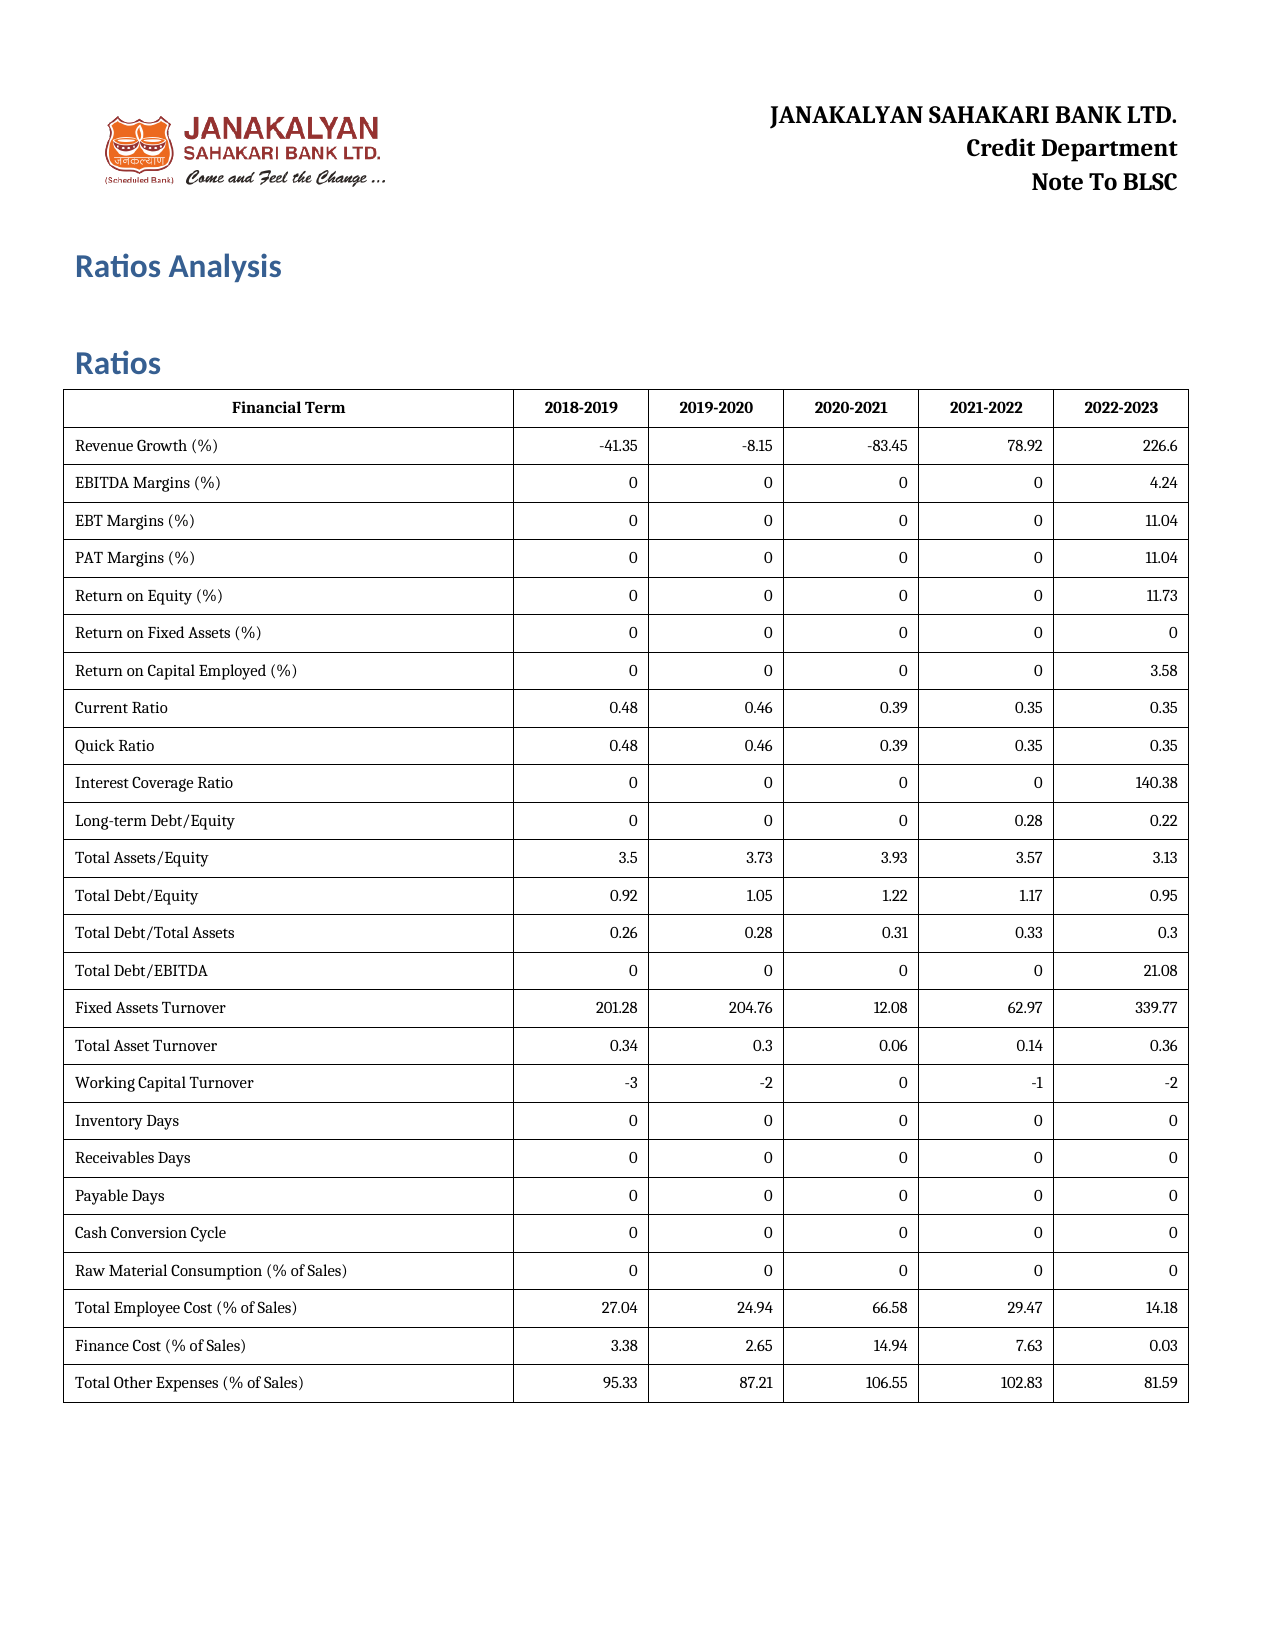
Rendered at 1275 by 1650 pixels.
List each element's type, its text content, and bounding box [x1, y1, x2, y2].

table_cell 0.95 [1054, 878, 1188, 914]
table_cell 0 [514, 765, 648, 802]
table_cell 11.73 [1054, 578, 1188, 614]
table_cell 0 [784, 1103, 918, 1139]
table_cell 0 [784, 503, 918, 539]
table_cell 0 [514, 953, 648, 989]
table_cell 0.39 [784, 690, 918, 727]
table_cell Current Ratio [64, 690, 513, 727]
table_cell Total Assets/Equity [64, 840, 513, 877]
table_cell 0.03 [1054, 1328, 1188, 1364]
table_header 2020-2021 [784, 390, 918, 427]
table_cell 78.92 [919, 428, 1053, 464]
table_cell Quick Ratio [64, 728, 513, 764]
table_cell 0 [919, 653, 1053, 689]
table_cell 0 [514, 578, 648, 614]
table_cell 0 [784, 578, 918, 614]
table_cell 0.46 [649, 728, 783, 764]
table_cell Fixed Assets Turnover [64, 990, 513, 1027]
table_cell 0 [649, 540, 783, 577]
table_cell 0.36 [1054, 1028, 1188, 1064]
subtitle Ratios [75, 342, 1200, 383]
table_cell 0 [784, 953, 918, 989]
table_cell 3.5 [514, 840, 648, 877]
table_cell -2 [649, 1065, 783, 1102]
table_cell 0 [919, 1140, 1053, 1177]
table_cell 14.18 [1054, 1290, 1188, 1327]
table_cell -83.45 [784, 428, 918, 464]
table_cell 4.24 [1054, 465, 1188, 502]
table_cell 0 [649, 1215, 783, 1252]
table_cell Long-term Debt/Equity [64, 803, 513, 839]
table_cell 3.38 [514, 1328, 648, 1364]
table_cell 0 [919, 1178, 1053, 1214]
table_cell Receivables Days [64, 1140, 513, 1177]
table_cell 0 [919, 578, 1053, 614]
table_cell 0.35 [1054, 728, 1188, 764]
table_cell 0 [919, 1253, 1053, 1289]
table_cell 0.26 [514, 915, 648, 952]
table_cell 95.33 [514, 1365, 648, 1402]
table_header 2022-2023 [1054, 390, 1188, 427]
table_cell 0 [784, 540, 918, 577]
table_cell 140.38 [1054, 765, 1188, 802]
table_cell 0.35 [1054, 690, 1188, 727]
table_cell 0 [649, 1140, 783, 1177]
table_cell 0 [919, 540, 1053, 577]
table_cell 0 [514, 803, 648, 839]
table_header 2019-2020 [649, 390, 783, 427]
table_cell 7.63 [919, 1328, 1053, 1364]
table_cell 62.97 [919, 990, 1053, 1027]
table_cell 0.34 [514, 1028, 648, 1064]
table_cell 0 [649, 803, 783, 839]
table_cell 0 [649, 503, 783, 539]
table_cell 0 [649, 653, 783, 689]
table_cell 0 [1054, 1103, 1188, 1139]
table_cell -8.15 [649, 428, 783, 464]
table_cell 0 [784, 1253, 918, 1289]
table_cell 0.3 [1054, 915, 1188, 952]
table_cell -41.35 [514, 428, 648, 464]
table_cell 0 [514, 1215, 648, 1252]
table_cell 87.21 [649, 1365, 783, 1402]
table_cell 0 [784, 1140, 918, 1177]
table_cell 0.35 [919, 728, 1053, 764]
table_cell PAT Margins (%) [64, 540, 513, 577]
table_cell -2 [1054, 1065, 1188, 1102]
table_cell 0 [514, 1140, 648, 1177]
table_cell 0.28 [919, 803, 1053, 839]
table_cell 0.14 [919, 1028, 1053, 1064]
table_cell Finance Cost (% of Sales) [64, 1328, 513, 1364]
table_cell 1.22 [784, 878, 918, 914]
table_cell 2.65 [649, 1328, 783, 1364]
table_cell 0.28 [649, 915, 783, 952]
table_cell Total Debt/Total Assets [64, 915, 513, 952]
table_cell Return on Capital Employed (%) [64, 653, 513, 689]
table_cell 3.93 [784, 840, 918, 877]
table_cell 0 [649, 953, 783, 989]
table_cell 0 [784, 1178, 918, 1214]
table_cell Working Capital Turnover [64, 1065, 513, 1102]
table_cell 0 [1054, 1215, 1188, 1252]
table_cell 3.57 [919, 840, 1053, 877]
table_cell 0 [649, 1253, 783, 1289]
table_cell 0.48 [514, 690, 648, 727]
subtitle Ratios Analysis [75, 246, 1200, 286]
table_cell 0 [784, 765, 918, 802]
table_cell 81.59 [1054, 1365, 1188, 1402]
table_cell 1.17 [919, 878, 1053, 914]
table_cell Interest Coverage Ratio [64, 765, 513, 802]
table_cell 102.83 [919, 1365, 1053, 1402]
table_cell 0 [919, 615, 1053, 652]
table_cell 0 [514, 1178, 648, 1214]
table_cell 0 [1054, 1178, 1188, 1214]
table_cell Total Employee Cost (% of Sales) [64, 1290, 513, 1327]
table_cell 3.13 [1054, 840, 1188, 877]
table_cell 66.58 [784, 1290, 918, 1327]
table_cell 201.28 [514, 990, 648, 1027]
table_cell 0.35 [919, 690, 1053, 727]
table_cell Revenue Growth (%) [64, 428, 513, 464]
table_cell 0 [514, 615, 648, 652]
table_cell 0 [784, 1215, 918, 1252]
table_cell Inventory Days [64, 1103, 513, 1139]
table_cell 204.76 [649, 990, 783, 1027]
table_cell Return on Equity (%) [64, 578, 513, 614]
table_cell 0 [514, 503, 648, 539]
table_header Financial Term [64, 390, 513, 427]
table_cell 0 [919, 953, 1053, 989]
table_cell 0.92 [514, 878, 648, 914]
table_cell Total Other Expenses (% of Sales) [64, 1365, 513, 1402]
table_cell 0 [514, 653, 648, 689]
table_cell 0.48 [514, 728, 648, 764]
table_cell 12.08 [784, 990, 918, 1027]
table_header 2018-2019 [514, 390, 648, 427]
table_cell Total Asset Turnover [64, 1028, 513, 1064]
table_cell 0.39 [784, 728, 918, 764]
table_cell Raw Material Consumption (% of Sales) [64, 1253, 513, 1289]
table_cell 0 [1054, 615, 1188, 652]
table_cell 0 [784, 1065, 918, 1102]
table_cell 0 [784, 465, 918, 502]
table_cell Return on Fixed Assets (%) [64, 615, 513, 652]
picture [93, 106, 394, 191]
table_cell 0.3 [649, 1028, 783, 1064]
table_cell -1 [919, 1065, 1053, 1102]
table_cell 0.46 [649, 690, 783, 727]
table_cell 0 [784, 803, 918, 839]
table_cell 24.94 [649, 1290, 783, 1327]
table_cell Payable Days [64, 1178, 513, 1214]
table_cell 0 [919, 503, 1053, 539]
table_cell 0.31 [784, 915, 918, 952]
table_cell 0.06 [784, 1028, 918, 1064]
table_cell 0 [649, 1103, 783, 1139]
table_cell 21.08 [1054, 953, 1188, 989]
table_cell 0.33 [919, 915, 1053, 952]
table_cell 0 [649, 1178, 783, 1214]
table_cell 3.73 [649, 840, 783, 877]
table_cell -3 [514, 1065, 648, 1102]
table_cell 0 [514, 465, 648, 502]
table_cell 1.05 [649, 878, 783, 914]
table_cell 0 [919, 1215, 1053, 1252]
table_cell 0 [1054, 1140, 1188, 1177]
table_cell 14.94 [784, 1328, 918, 1364]
table_cell Total Debt/Equity [64, 878, 513, 914]
table_cell 0 [514, 1253, 648, 1289]
table_cell 11.04 [1054, 503, 1188, 539]
table_cell 339.77 [1054, 990, 1188, 1027]
table_cell 27.04 [514, 1290, 648, 1327]
table_cell 29.47 [919, 1290, 1053, 1327]
table_cell 0 [649, 465, 783, 502]
table_cell 0 [784, 615, 918, 652]
table_cell 11.04 [1054, 540, 1188, 577]
table_cell 106.55 [784, 1365, 918, 1402]
table_cell 0 [649, 578, 783, 614]
table_cell 0 [919, 465, 1053, 502]
table_cell 0 [784, 653, 918, 689]
table_cell EBT Margins (%) [64, 503, 513, 539]
table_cell 0 [649, 765, 783, 802]
table_cell 0 [649, 615, 783, 652]
table_cell 0 [1054, 1253, 1188, 1289]
table_cell 0 [919, 765, 1053, 802]
table_cell 0.22 [1054, 803, 1188, 839]
table_cell 0 [514, 540, 648, 577]
table_cell 226.6 [1054, 428, 1188, 464]
table_cell 0 [514, 1103, 648, 1139]
table_cell Total Debt/EBITDA [64, 953, 513, 989]
table_header 2021-2022 [919, 390, 1053, 427]
table_cell EBITDA Margins (%) [64, 465, 513, 502]
table_cell Cash Conversion Cycle [64, 1215, 513, 1252]
table_cell 0 [919, 1103, 1053, 1139]
table_cell 3.58 [1054, 653, 1188, 689]
